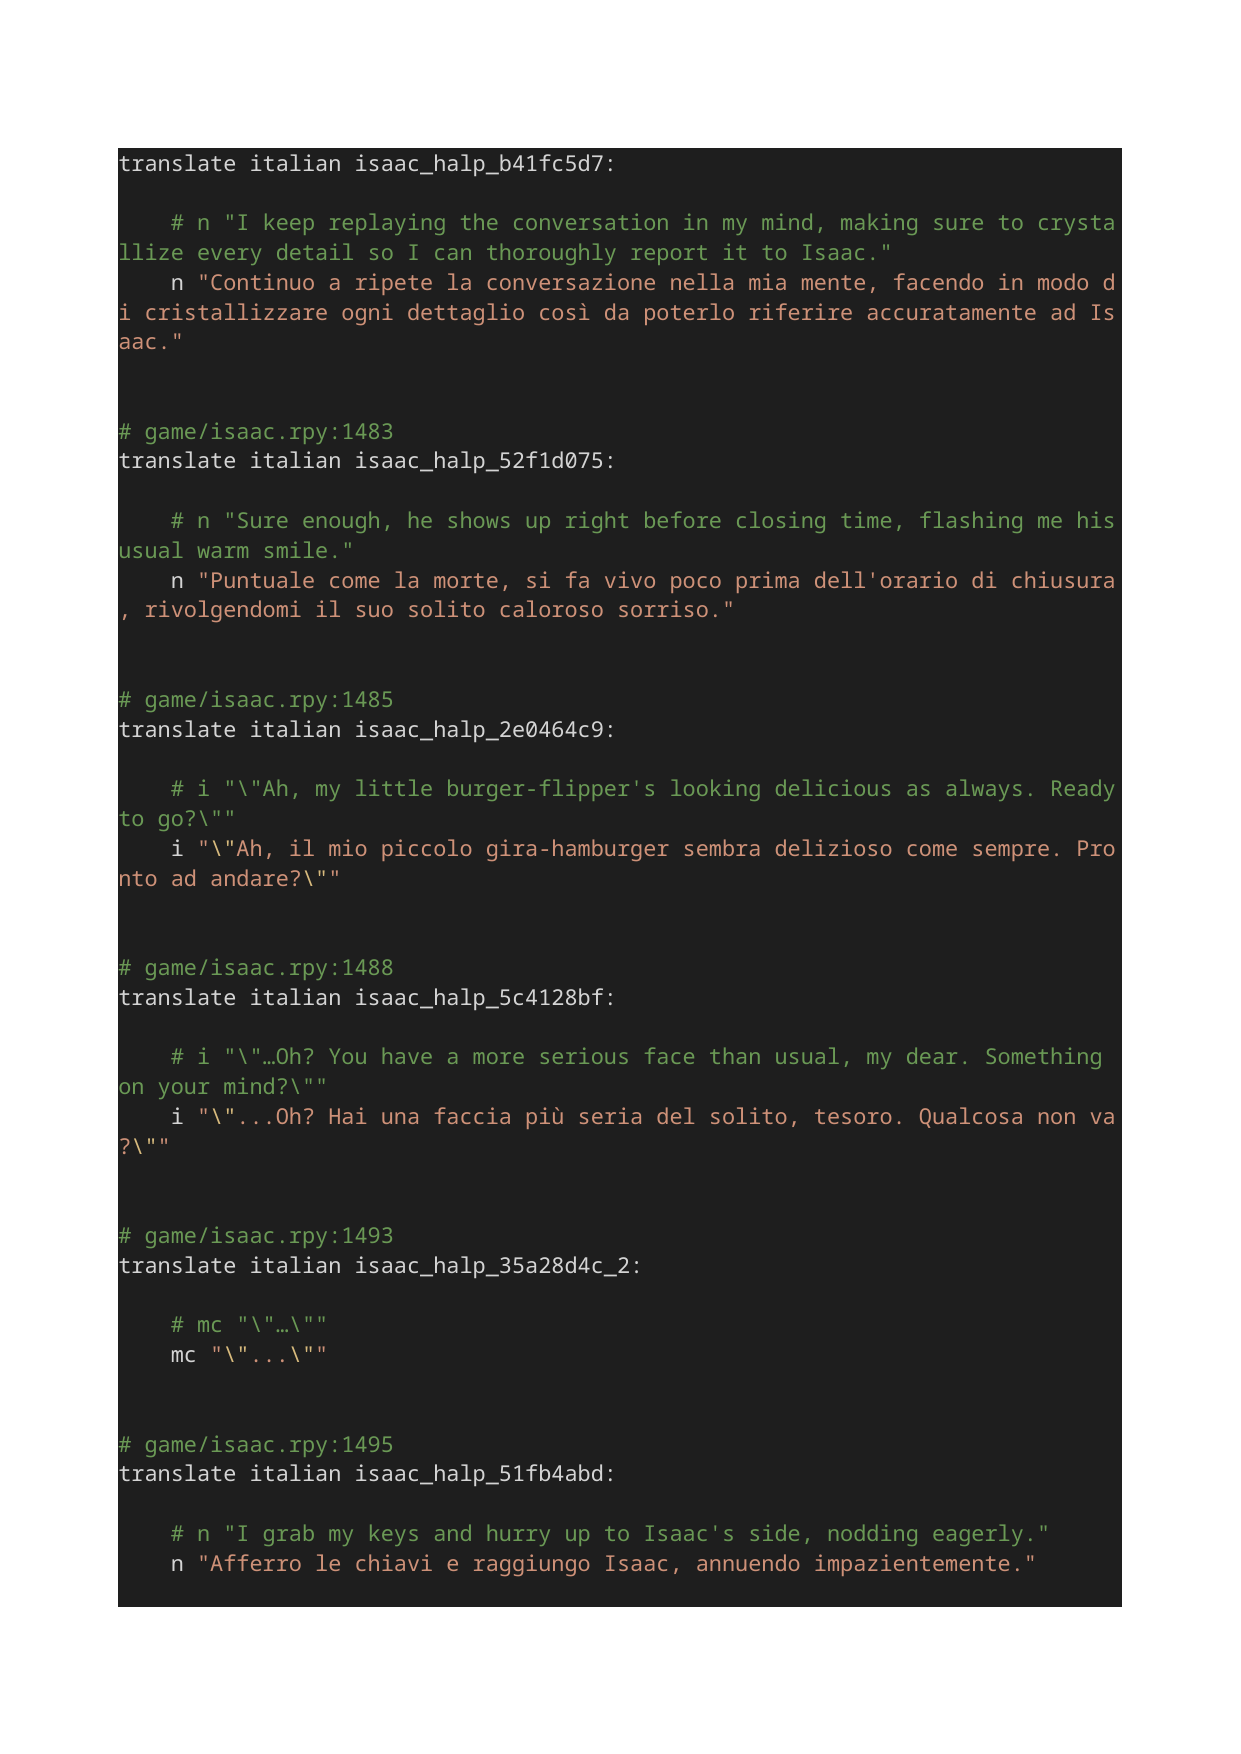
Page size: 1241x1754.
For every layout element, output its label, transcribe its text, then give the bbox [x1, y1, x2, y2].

text n "Continuo a ripete la conversazione nella mia mente, facendo in modo di cristallizzare ogni dettaglio così da poterlo riferire accuratamente ad Isaac." [118, 267, 1122, 356]
text # i "\"…Oh? You have a more serious face than usual, my dear. Something on your mind?\"" [118, 1041, 1122, 1101]
text # game/isaac.rpy:1485 [118, 684, 1122, 714]
text # game/isaac.rpy:1493 [118, 1220, 1122, 1250]
text # n "I keep replaying the conversation in my mind, making sure to crystallize every detail so I can thoroughly report it to Isaac." [118, 207, 1122, 267]
text translate italian isaac_halp_b41fc5d7: [118, 148, 1122, 177]
text # i "\"Ah, my little burger-flipper's looking delicious as always. Ready to go?\"" [118, 773, 1122, 833]
text # n "Sure enough, he shows up right before closing time, flashing me his usual warm smile." [118, 505, 1122, 565]
text translate italian isaac_halp_2e0464c9: [118, 714, 1122, 743]
text translate italian isaac_halp_51fb4abd: [118, 1458, 1122, 1488]
text # game/isaac.rpy:1488 [118, 952, 1122, 982]
text mc "\"...\"" [118, 1339, 1122, 1369]
text i "\"Ah, il mio piccolo gira-hamburger sembra delizioso come sempre. Pronto ad andare?\"" [118, 833, 1122, 892]
text translate italian isaac_halp_35a28d4c_2: [118, 1250, 1122, 1280]
text translate italian isaac_halp_52f1d075: [118, 446, 1122, 475]
text translate italian isaac_halp_5c4128bf: [118, 982, 1122, 1012]
text # game/isaac.rpy:1495 [118, 1429, 1122, 1458]
text # game/isaac.rpy:1483 [118, 416, 1122, 446]
text n "Puntuale come la morte, si fa vivo poco prima dell'orario di chiusura, rivolgendomi il suo solito caloroso sorriso." [118, 565, 1122, 624]
text i "\"...Oh? Hai una faccia più seria del solito, tesoro. Qualcosa non va?\"" [118, 1101, 1122, 1161]
text n "Afferro le chiavi e raggiungo Isaac, annuendo impazientemente." [118, 1548, 1122, 1578]
text # mc "\"…\"" [118, 1309, 1122, 1339]
text # n "I grab my keys and hurry up to Isaac's side, nodding eagerly." [118, 1518, 1122, 1548]
